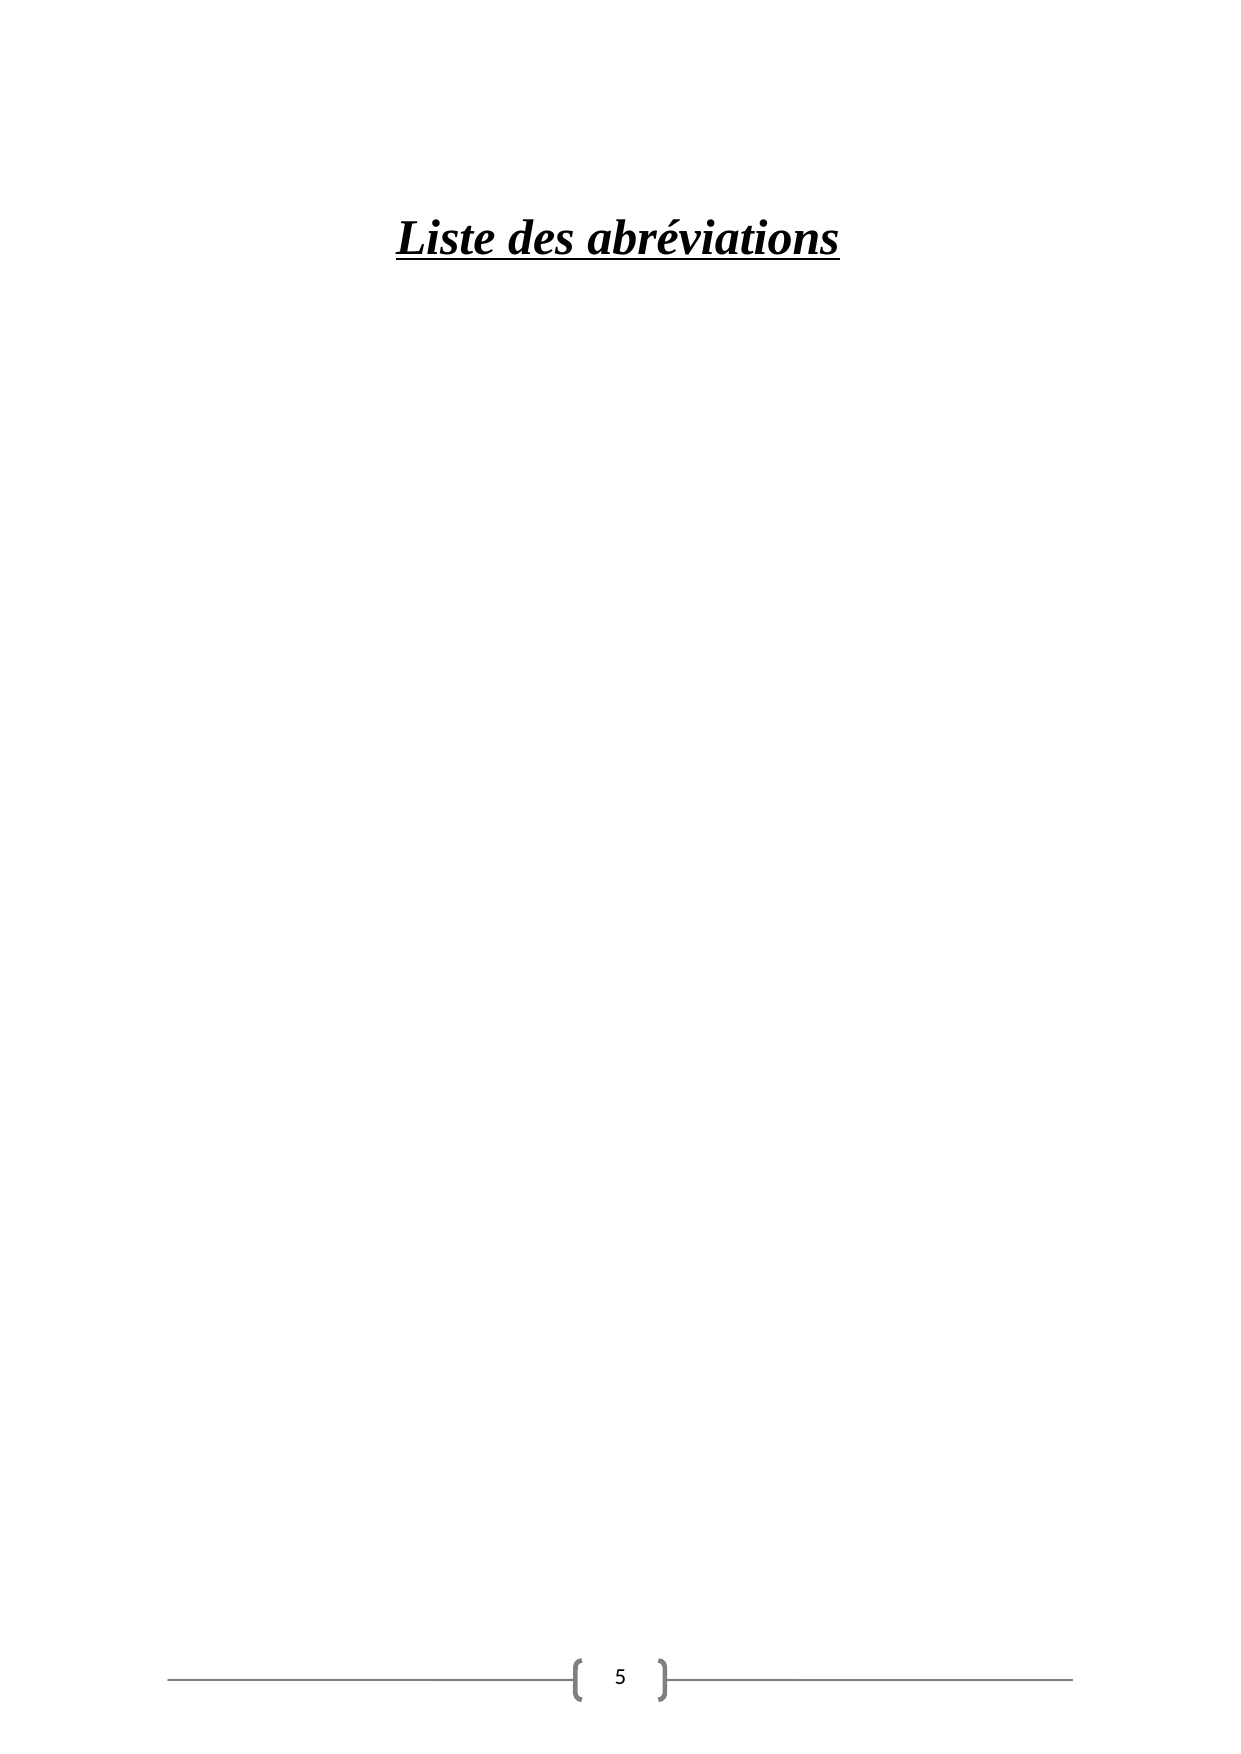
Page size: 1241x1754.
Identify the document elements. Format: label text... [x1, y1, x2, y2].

subtitle Liste des abréviations [148, 208, 1093, 265]
